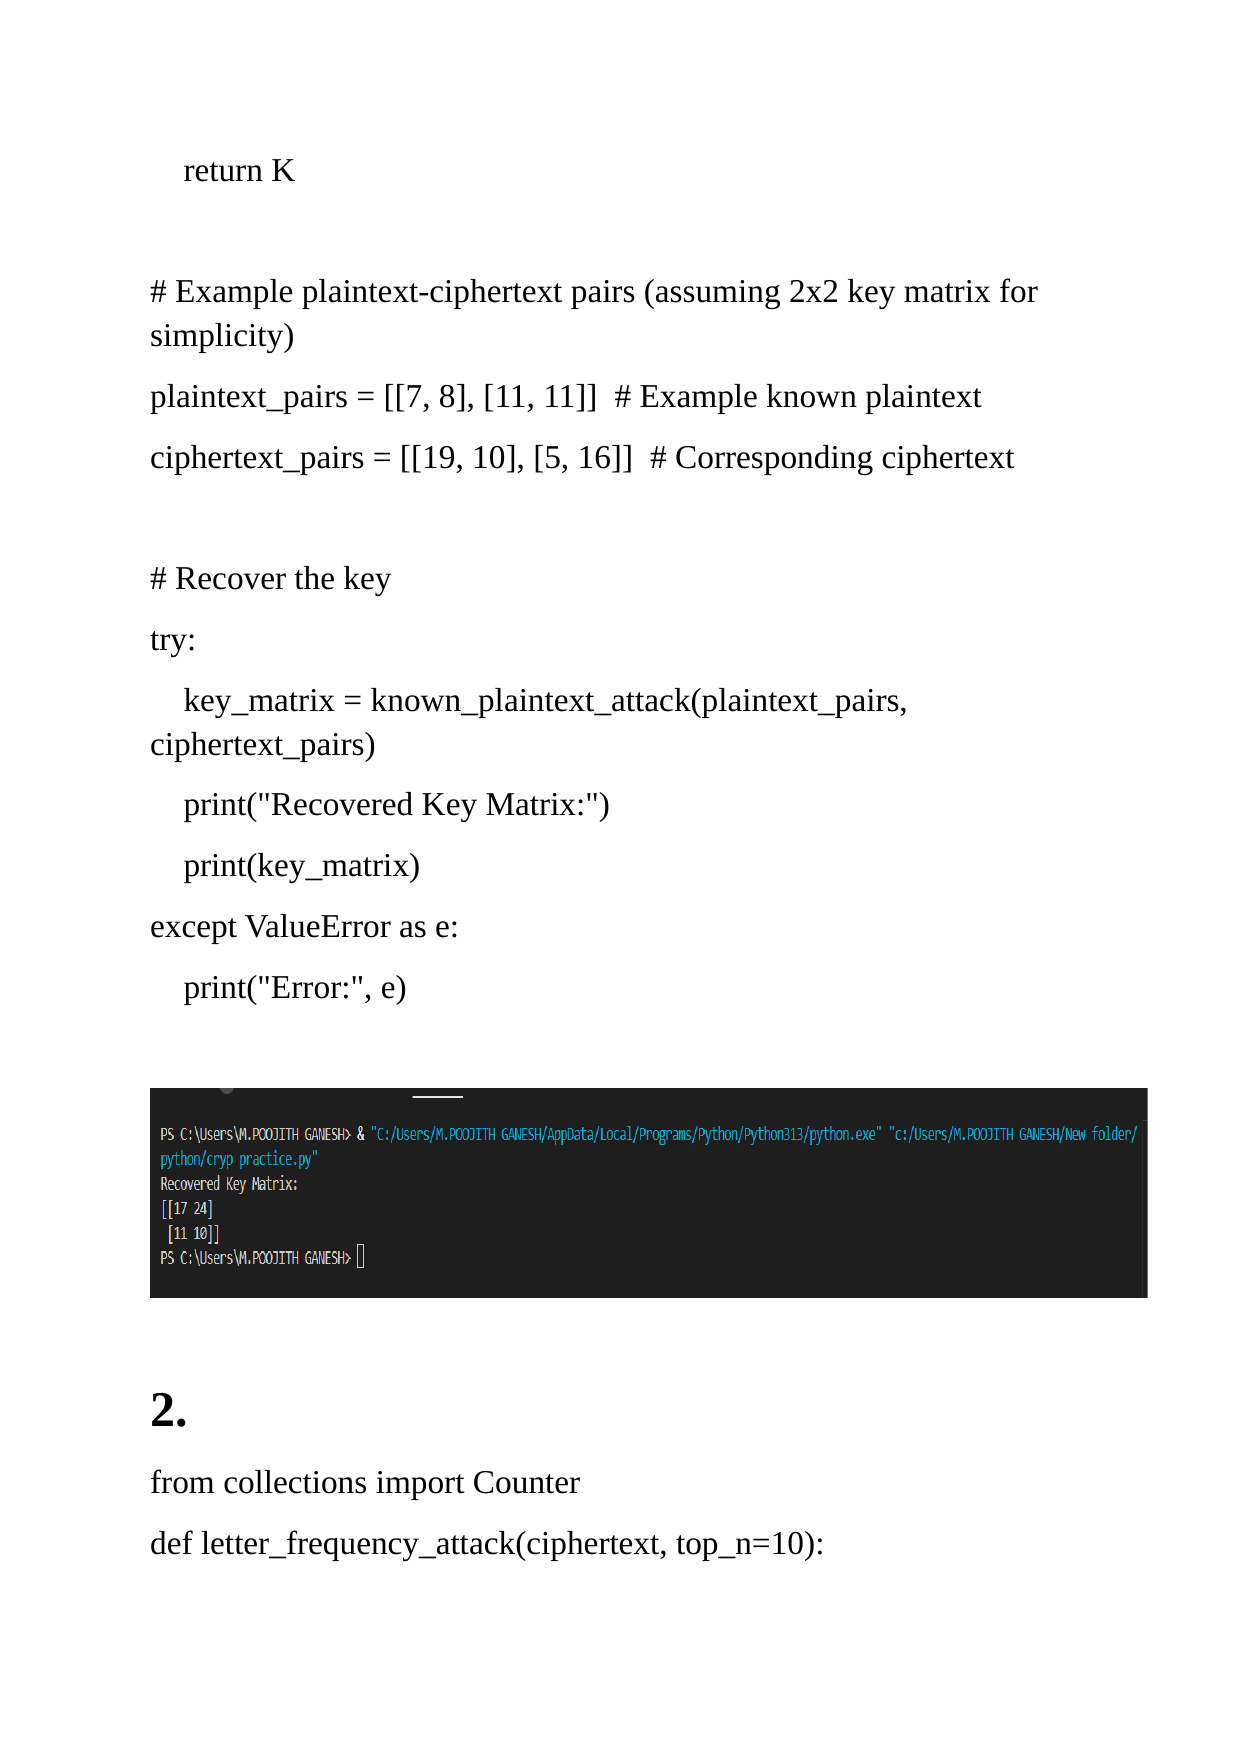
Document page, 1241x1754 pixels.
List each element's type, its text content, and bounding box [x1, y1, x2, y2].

text except ValueError as e: [150, 906, 1090, 944]
text print("Recovered Key Matrix:") [150, 785, 1090, 823]
text # Recover the key [150, 558, 1090, 597]
text plaintext_pairs = [[7, 8], [11, 11]] # Example known plaintext [150, 376, 1090, 414]
text from collections import Counter [150, 1462, 1090, 1501]
text # Example plaintext-ciphertext pairs (assuming 2x2 key matrix for simplicity) [150, 271, 1090, 354]
text key_matrix = known_plaintext_attack(plaintext_pairs, ciphertext_pairs) [150, 680, 1090, 762]
text print(key_matrix) [150, 845, 1090, 884]
picture [150, 1088, 1148, 1298]
text ciphertext_pairs = [[19, 10], [5, 16]] # Corresponding ciphertext [150, 437, 1090, 475]
text try: [150, 619, 1090, 657]
text return K [150, 150, 1090, 188]
text 2. [150, 1380, 1090, 1437]
text def letter_frequency_attack(ciphertext, top_n=10): [150, 1523, 1090, 1562]
text print("Error:", e) [150, 967, 1090, 1005]
